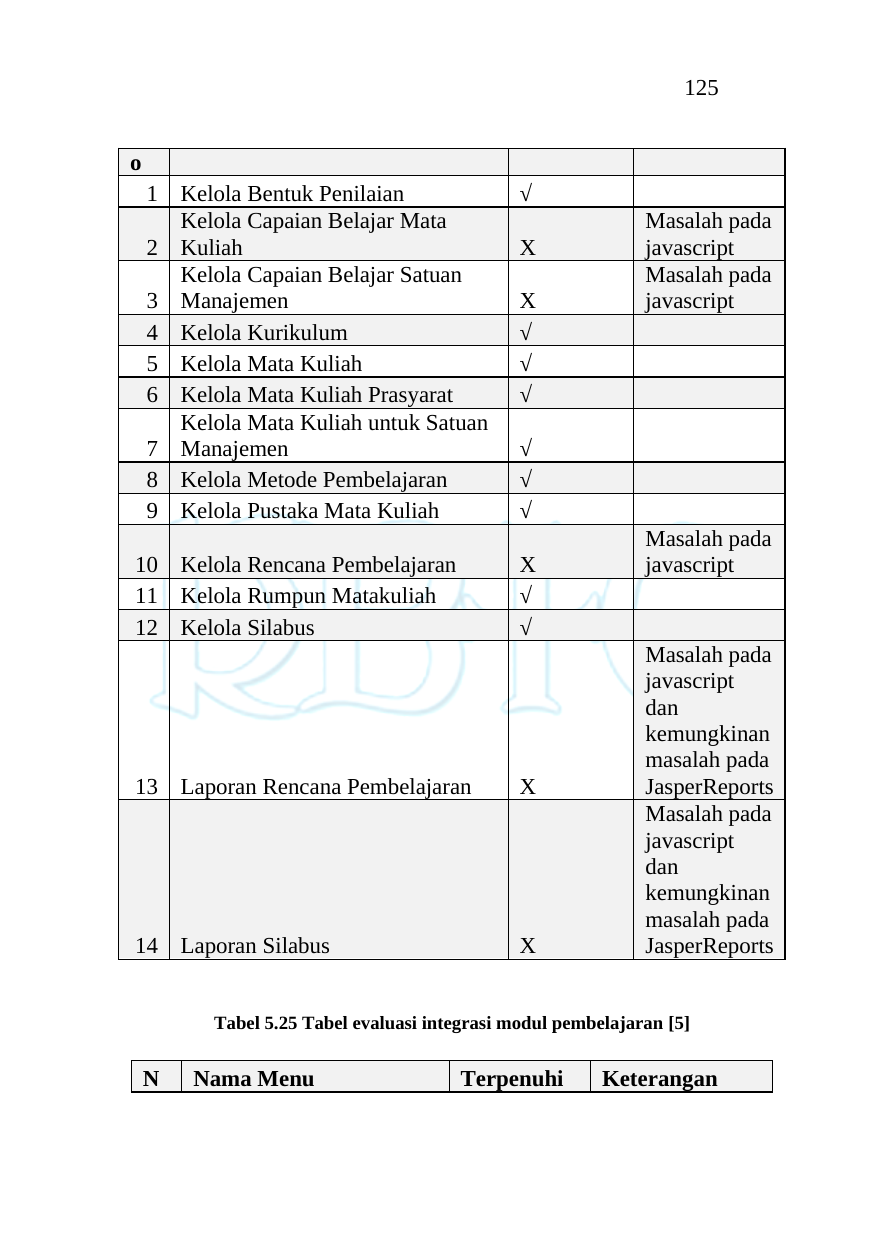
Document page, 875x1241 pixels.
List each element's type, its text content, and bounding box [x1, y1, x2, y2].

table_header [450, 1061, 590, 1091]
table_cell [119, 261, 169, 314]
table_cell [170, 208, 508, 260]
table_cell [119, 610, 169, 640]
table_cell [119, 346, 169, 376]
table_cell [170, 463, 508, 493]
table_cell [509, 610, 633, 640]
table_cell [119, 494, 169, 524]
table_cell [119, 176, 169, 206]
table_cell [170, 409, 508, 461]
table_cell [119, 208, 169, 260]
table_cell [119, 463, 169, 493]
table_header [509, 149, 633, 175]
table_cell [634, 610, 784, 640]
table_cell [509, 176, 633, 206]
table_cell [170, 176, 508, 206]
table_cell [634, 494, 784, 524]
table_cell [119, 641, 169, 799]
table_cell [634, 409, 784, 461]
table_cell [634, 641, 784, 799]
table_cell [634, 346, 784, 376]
text Tabel 5.25 Tabel evaluasi integrasi modul pembelajaran [148, 1012, 756, 1034]
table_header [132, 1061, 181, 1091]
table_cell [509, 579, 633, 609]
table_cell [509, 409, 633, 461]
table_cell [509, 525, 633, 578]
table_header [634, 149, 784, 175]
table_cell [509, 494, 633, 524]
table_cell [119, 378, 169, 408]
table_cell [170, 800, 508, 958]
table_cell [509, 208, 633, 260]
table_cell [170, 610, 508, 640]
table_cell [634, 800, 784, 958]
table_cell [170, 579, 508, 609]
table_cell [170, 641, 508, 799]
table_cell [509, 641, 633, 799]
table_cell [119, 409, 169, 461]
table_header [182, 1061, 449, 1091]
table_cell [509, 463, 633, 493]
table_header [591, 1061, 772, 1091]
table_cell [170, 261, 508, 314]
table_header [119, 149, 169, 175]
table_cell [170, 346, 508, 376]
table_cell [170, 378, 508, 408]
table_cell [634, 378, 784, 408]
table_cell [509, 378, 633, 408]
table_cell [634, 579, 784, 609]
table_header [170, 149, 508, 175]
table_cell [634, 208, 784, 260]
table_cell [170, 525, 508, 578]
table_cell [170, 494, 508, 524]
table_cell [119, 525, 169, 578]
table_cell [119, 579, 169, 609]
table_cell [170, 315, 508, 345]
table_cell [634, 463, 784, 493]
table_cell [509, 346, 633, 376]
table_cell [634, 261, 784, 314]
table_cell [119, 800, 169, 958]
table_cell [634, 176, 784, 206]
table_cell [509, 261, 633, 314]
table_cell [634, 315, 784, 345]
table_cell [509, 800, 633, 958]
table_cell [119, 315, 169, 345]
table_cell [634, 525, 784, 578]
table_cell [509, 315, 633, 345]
